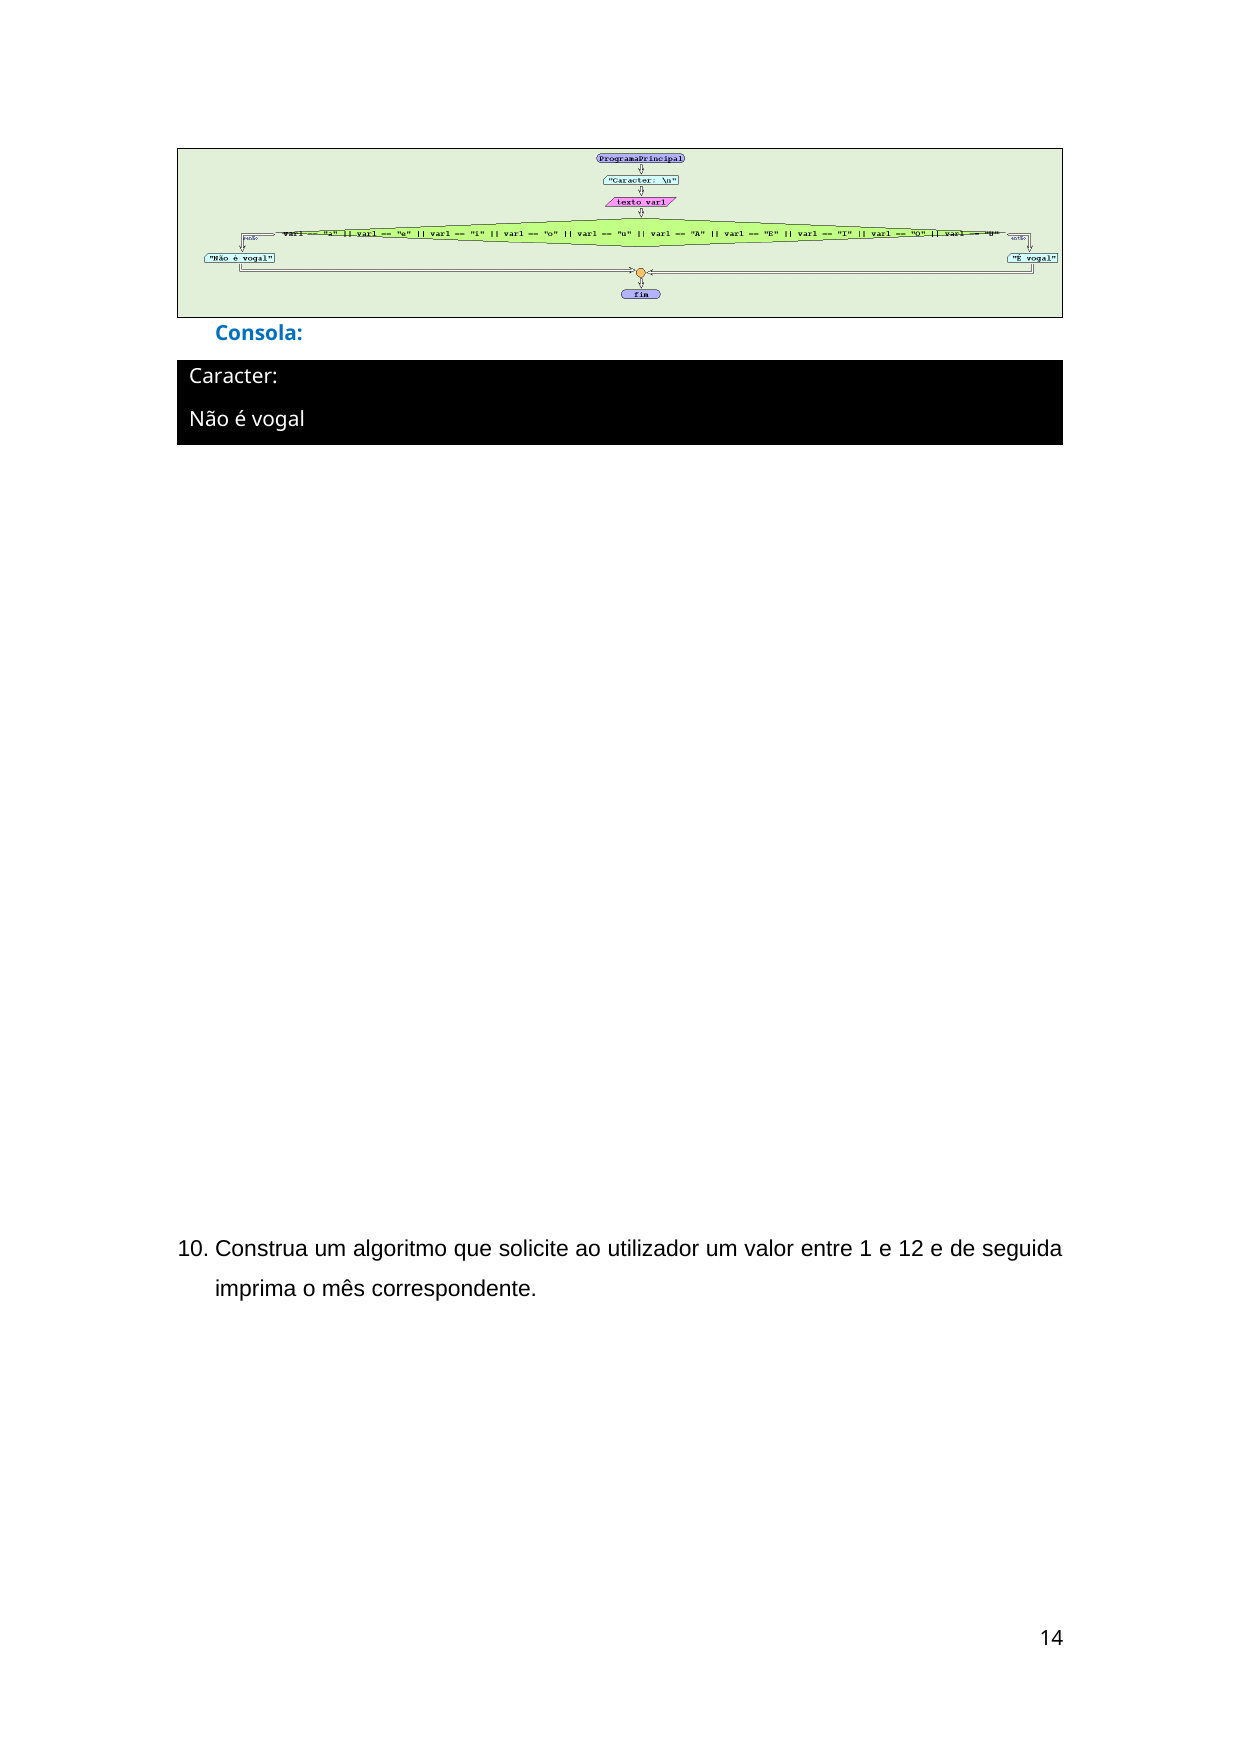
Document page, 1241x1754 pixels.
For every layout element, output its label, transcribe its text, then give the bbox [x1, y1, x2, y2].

picture [188, 148, 1063, 305]
table_header Caracter: Não é vogal [178, 361, 1062, 444]
table_header [178, 149, 1062, 317]
list Construa um algoritmo que solicite ao utilizador um valor entre 1 e 12 e de seguida imprima o mês correspondente. [177, 1235, 1063, 1301]
list Consola: [215, 318, 1063, 346]
